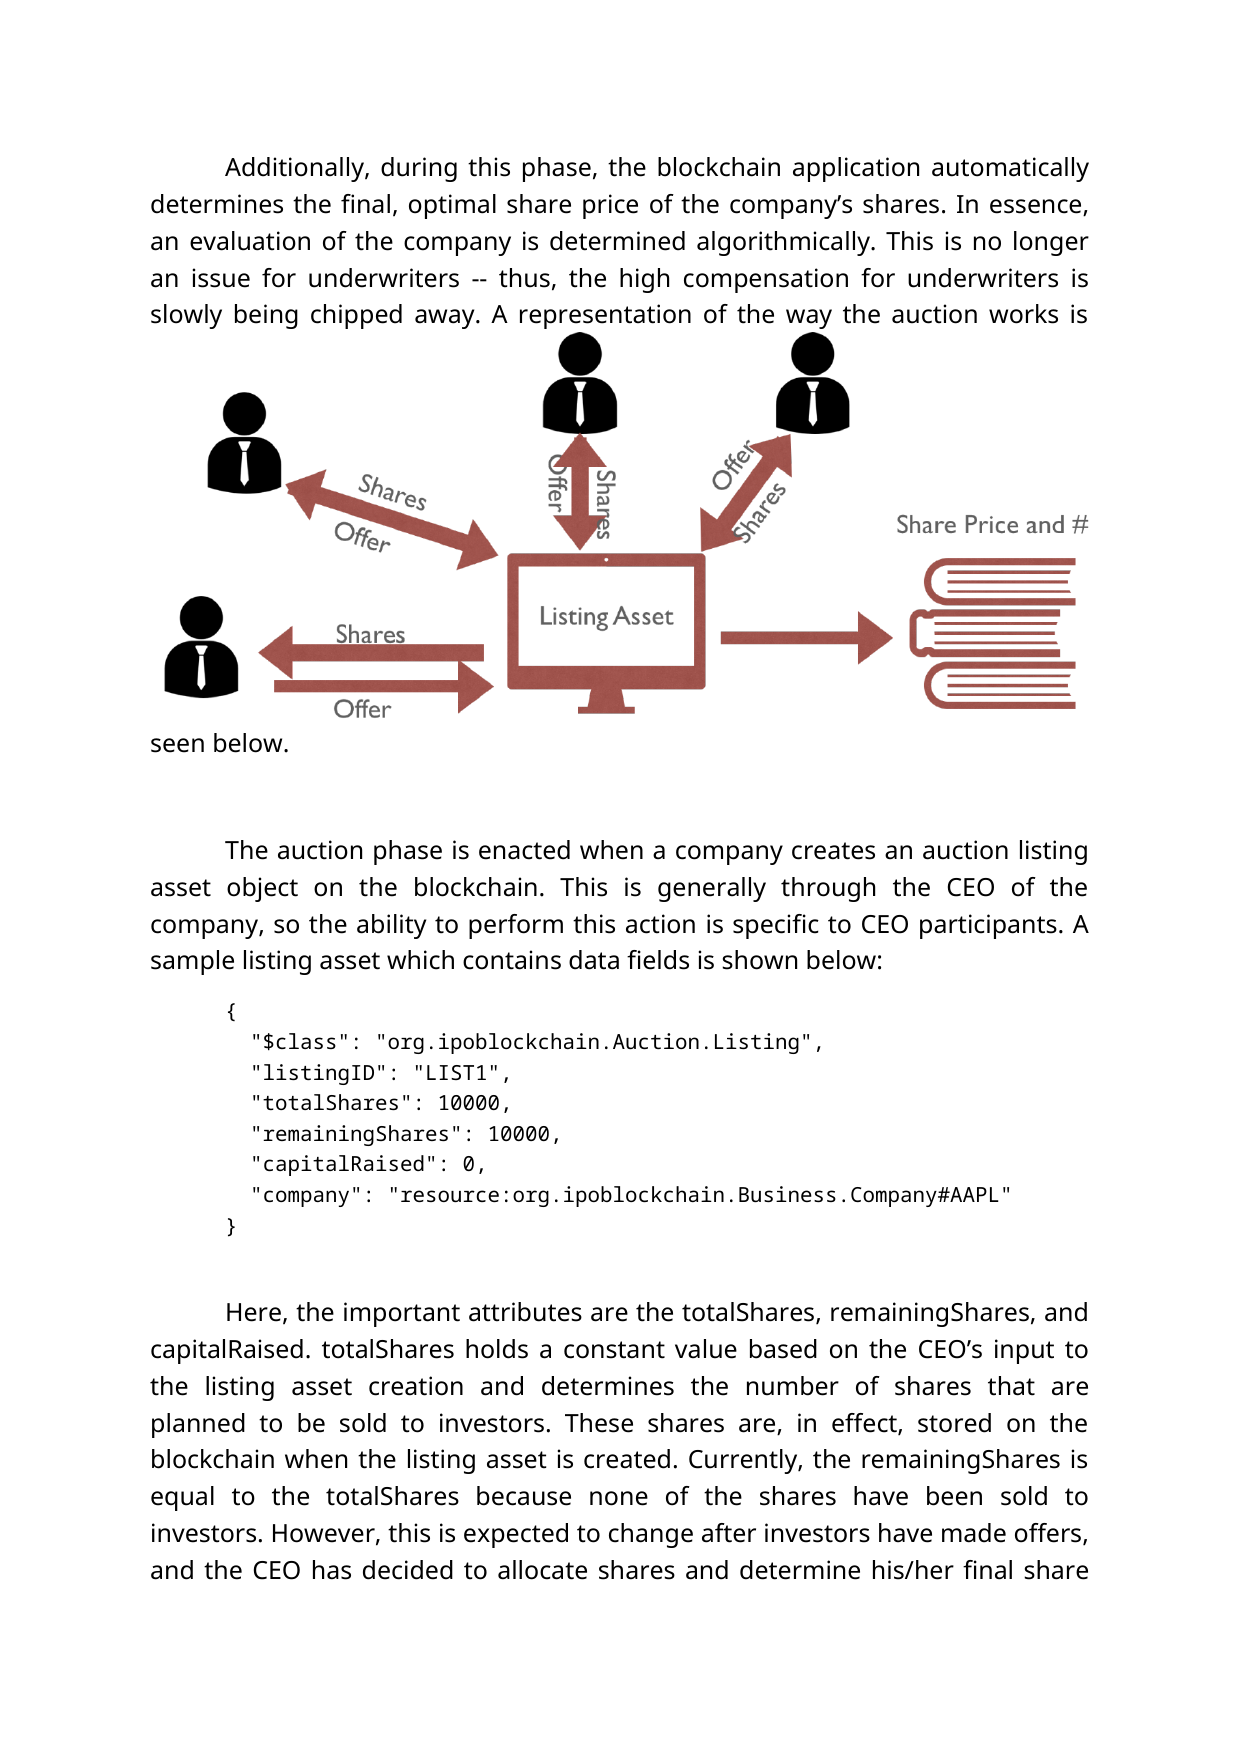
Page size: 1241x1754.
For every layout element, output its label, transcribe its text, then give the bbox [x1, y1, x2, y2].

text The auction phase is enacted when a company creates an auction listing asset object on the blockchain. This is generally through the CEO of the company, so the ability to perform this action is specific to CEO participants. A sample listing asset which contains data fields is shown below: [150, 833, 1090, 977]
text "remainingShares": 10000, [150, 1119, 1090, 1147]
text Additionally, during this phase, the blockchain application automatically determines the final, optimal share price of the company’s shares. In essence, an evaluation of the company is determined algorithmically. This is no longer an issue for underwriters -- thus, the high compensation for underwriters is slowly being chipped away. A representation of the way the auction works is seen below. [150, 150, 1090, 332]
text Additionally, during this phase, the blockchain application automatically determines the final, optimal share price of the company’s shares. In essence, an evaluation of the company is determined algorithmically. This is no longer an issue for underwriters -- thus, the high compensation for underwriters is slowly being chipped away. A representation of the way the auction works is seen below. [150, 726, 1090, 760]
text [150, 1295, 1090, 1586]
text "$class": "org.ipoblockchain.Auction.Listing", [150, 1027, 1090, 1056]
text { [150, 996, 1090, 1025]
text "totalShares": 10000, [150, 1088, 1090, 1117]
text } [150, 1211, 1090, 1239]
picture [150, 332, 1091, 726]
text "capitalRaised": 0, [150, 1149, 1090, 1178]
text "listingID": "LIST1", [150, 1058, 1090, 1086]
text "company": "resource:org.ipoblockchain.Business.Company#AAPL" [150, 1180, 1090, 1209]
